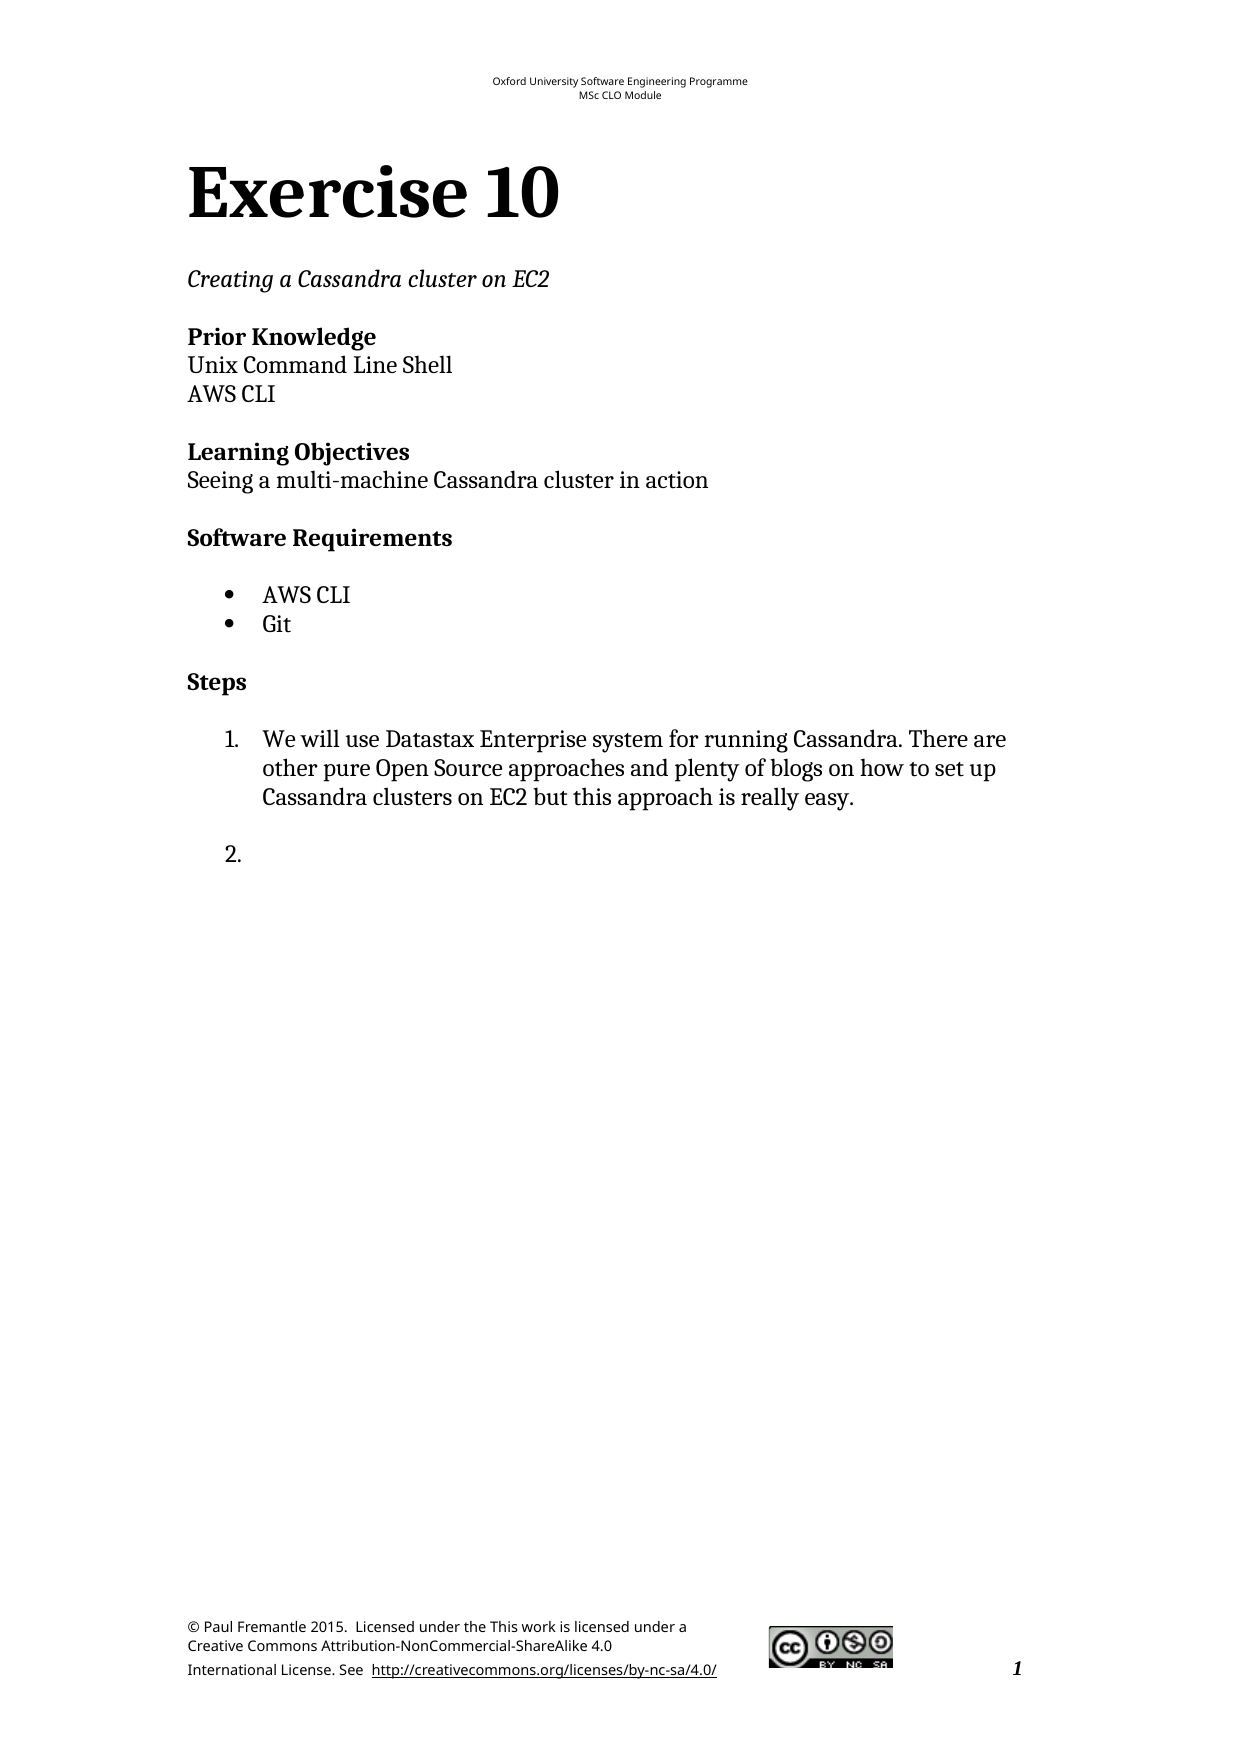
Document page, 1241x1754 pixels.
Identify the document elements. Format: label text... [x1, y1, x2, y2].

text Exercise 10 [187, 150, 1053, 236]
text AWS CLI [187, 380, 1053, 409]
text Software Requirements [187, 524, 1053, 552]
list AWS CLI [225, 581, 1053, 610]
text Unix Command Line Shell [187, 351, 1053, 380]
text Creating a Cassandra cluster on EC2 [187, 265, 1053, 294]
text Prior Knowledge [187, 322, 1053, 351]
picture [768, 1626, 893, 1668]
text Learning Objectives [187, 437, 1053, 466]
text Steps [187, 667, 1053, 696]
list We will use Datastax Enterprise system for running Cassandra. There are other pure Open Source approaches and plenty of blogs on how to set up Cassandra clusters on EC2 but this approach is really easy. [225, 725, 1053, 840]
text Seeing a multi-machine Cassandra cluster in action [187, 466, 1053, 495]
list Git [225, 610, 1053, 639]
